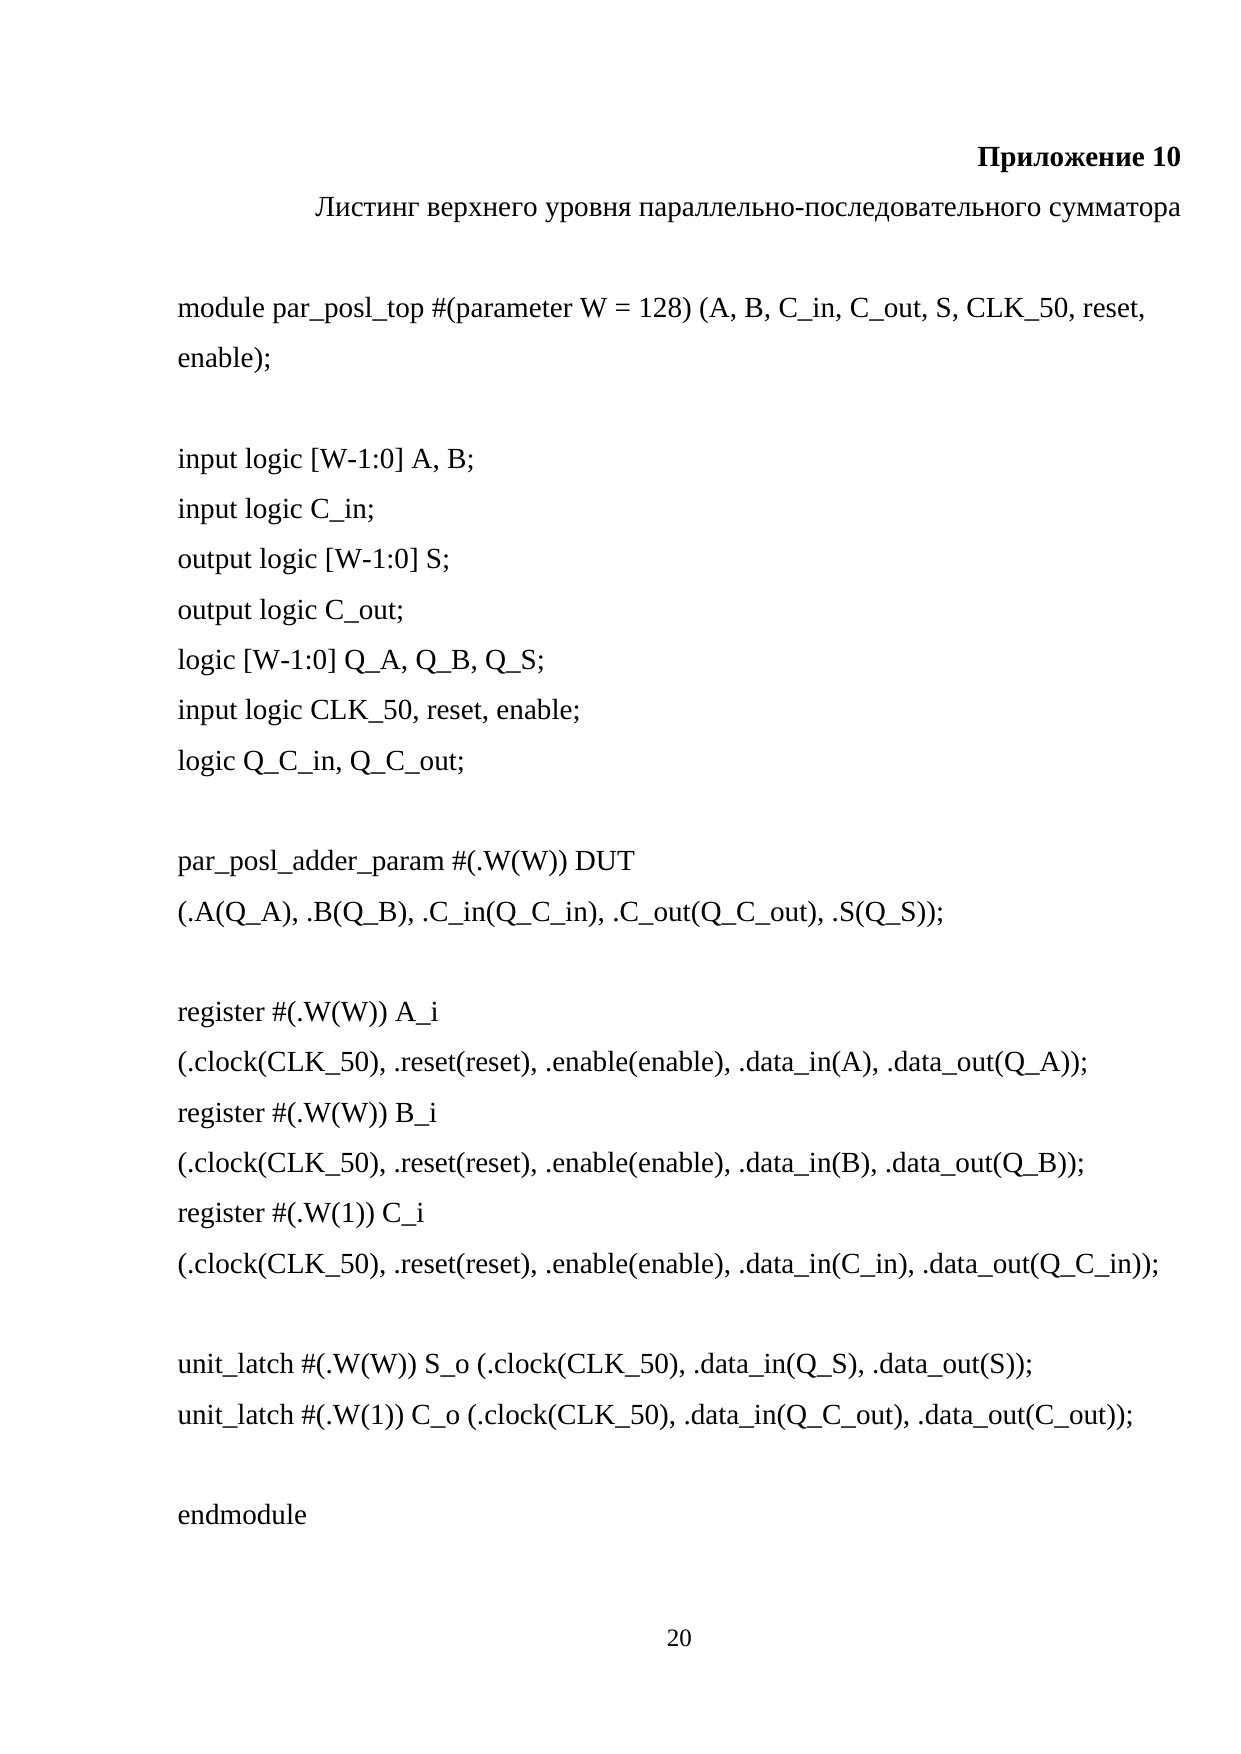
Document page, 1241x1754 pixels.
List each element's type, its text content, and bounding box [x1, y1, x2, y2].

text unit_latch #(.W(W)) S_o (.clock(CLK_50), .data_in(Q_S), .data_out(S)); [177, 1346, 1181, 1380]
text register #(.W(1)) C_i (.clock(CLK_50), .reset(reset), .enable(enable), .data_in(C_in), .data_out(Q_C_in)); [177, 1196, 1181, 1279]
text output logic C_out; [177, 592, 1181, 625]
text input logic [W-1:0] A, B; [177, 441, 1181, 474]
text input logic C_in; [177, 491, 1181, 525]
text endmodule [177, 1497, 1181, 1531]
text output logic [W-1:0] S; [177, 541, 1181, 575]
text register #(.W(W)) B_i (.clock(CLK_50), .reset(reset), .enable(enable), .data_in(B), .data_out(Q_B)); [177, 1095, 1181, 1179]
text logic Q_C_in, Q_C_out; [177, 743, 1181, 776]
text logic [W-1:0] Q_A, Q_B, Q_S; [177, 642, 1181, 676]
text unit_latch #(.W(1)) C_o (.clock(CLK_50), .data_in(Q_C_out), .data_out(C_out)); [177, 1397, 1181, 1430]
text Листинг верхнего уровня параллельно-последовательного сумматора [177, 189, 1181, 223]
text register #(.W(W)) A_i (.clock(CLK_50), .reset(reset), .enable(enable), .data_in(A), .data_out(Q_A)); [177, 994, 1181, 1078]
subtitle Приложение 10 [177, 139, 1181, 172]
text input logic CLK_50, reset, enable; [177, 692, 1181, 726]
text module par_posl_top #(parameter W = 128) (A, B, C_in, C_out, S, CLK_50, reset, enable); [177, 290, 1181, 374]
text par_posl_adder_param #(.W(W)) DUT (.A(Q_A), .B(Q_B), .C_in(Q_C_in), .C_out(Q_C_out), .S(Q_S)); [177, 843, 1181, 927]
